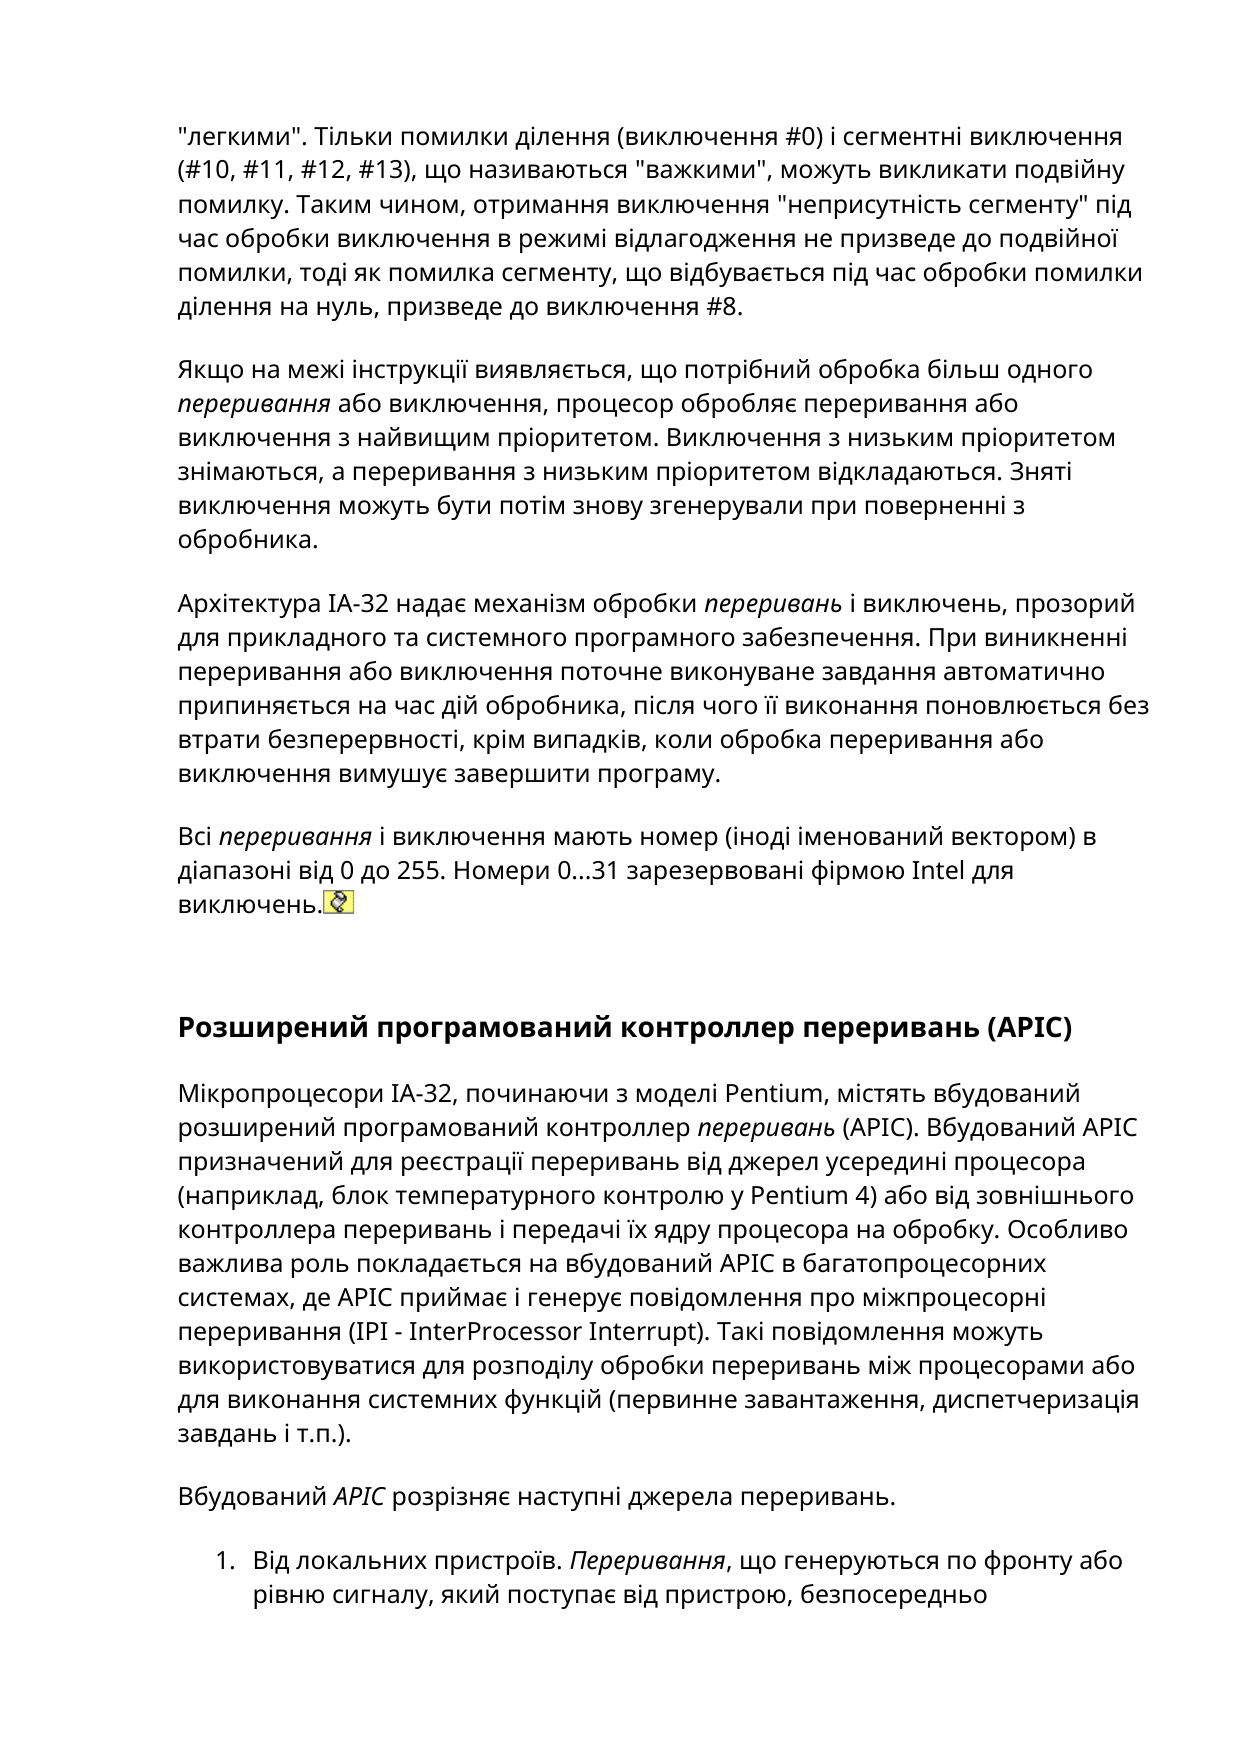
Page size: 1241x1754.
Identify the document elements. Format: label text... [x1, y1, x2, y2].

subtitle Розширений програмований контроллер переривань (APIC) [177, 1008, 1152, 1046]
text Мікропроцесори IA-32, починаючи з моделі Pentium, містять вбудований розширений програмований контроллер переривань (APIC). Вбудований APIC призначений для реєстрації переривань від джерел усередині процесора (наприклад, блок температурного контролю у Pentium 4) або від зовнішнього контроллера переривань і передачі їх ядру процесора на обробку. Особливо важлива роль покладається на вбудований APIC в багатопроцесорних системах, де APIC приймає і генерує повідомлення про міжпроцесорні переривання (IPI - InterProcessor Interrupt). Такі повідомлення можуть використовуватися для розподілу обробки переривань між процесорами або для виконання системних функцій (первинне завантаження, диспетчеризація завдань і т.п.). [177, 1075, 1152, 1450]
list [215, 1542, 1152, 1610]
picture [323, 890, 355, 914]
text Вбудований APIC розрізняє наступні джерела переривань. [177, 1479, 1152, 1513]
